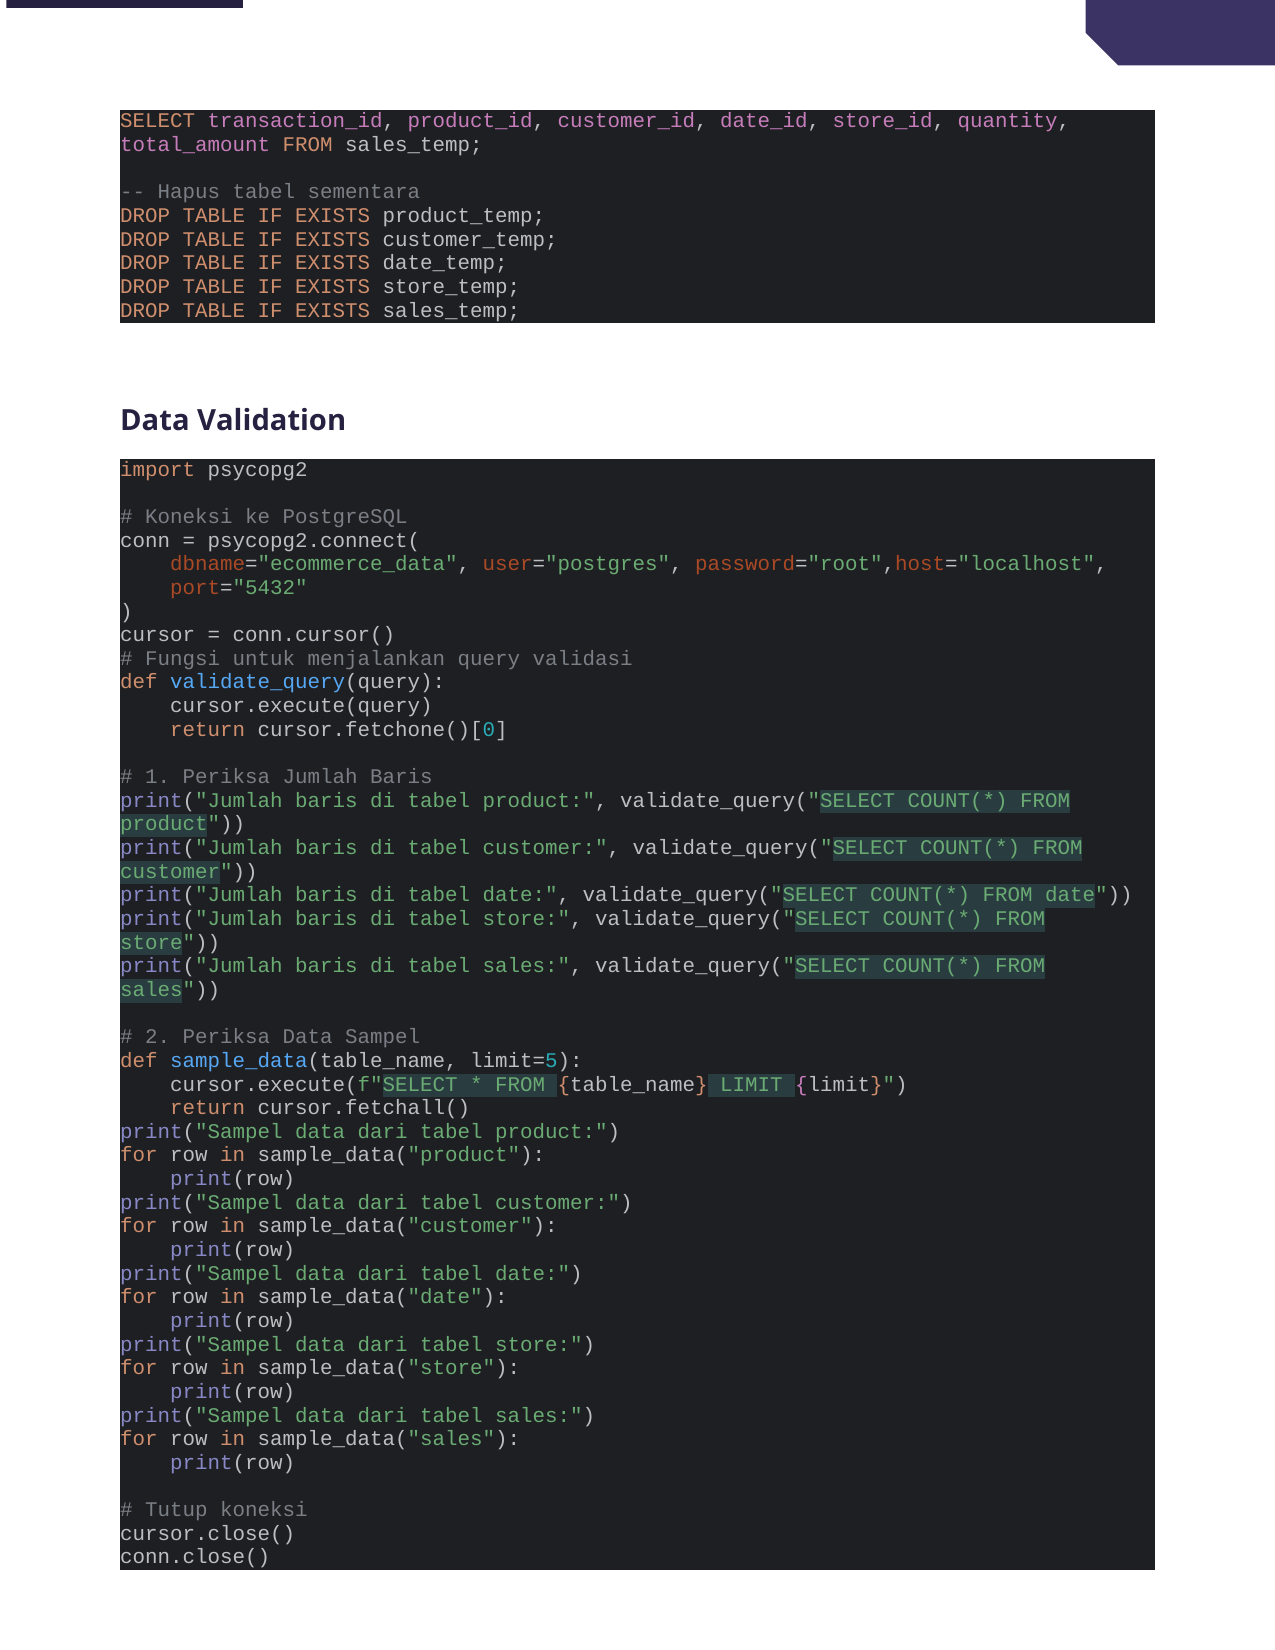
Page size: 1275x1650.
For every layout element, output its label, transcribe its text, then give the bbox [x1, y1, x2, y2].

text import psycopg2 # Koneksi ke PostgreSQL conn = psycopg2.connect( dbname="ecommerce_data", user="postgres", password="root",host="localhost", port="5432" ) cursor = conn.cursor() # Fungsi untuk menjalankan query validasi def validate_query(query): cursor.execute(query) return cursor.fetchone()[0] # 1. Periksa Jumlah Baris print("Jumlah baris di tabel product:", validate_query("SELECT COUNT(*) FROM product")) print("Jumlah baris di tabel customer:", validate_query("SELECT COUNT(*) FROM customer")) print("Jumlah baris di tabel date:", validate_query("SELECT COUNT(*) FROM date")) print("Jumlah baris di tabel store:", validate_query("SELECT COUNT(*) FROM store")) print("Jumlah baris di tabel sales:", validate_query("SELECT COUNT(*) FROM sales")) # 2. Periksa Data Sampel def sample_data(table_name, limit=5): cursor.execute(f"SELECT * FROM {table_name} LIMIT {limit}") return cursor.fetchall() print("Sampel data dari tabel product:") for row in sample_data("product"): print(row) print("Sampel data dari tabel customer:") for row in sample_data("customer"): print(row) print("Sampel data dari tabel date:") for row in sample_data("date"): print(row) print("Sampel data dari tabel store:") for row in sample_data("store"): print(row) print("Sampel data dari tabel sales:") for row in sample_data("sales"): print(row) # Tutup koneksi cursor.close() conn.close() [120, 459, 1155, 1570]
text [120, 110, 1155, 323]
subtitle Data Validation [120, 399, 1155, 439]
